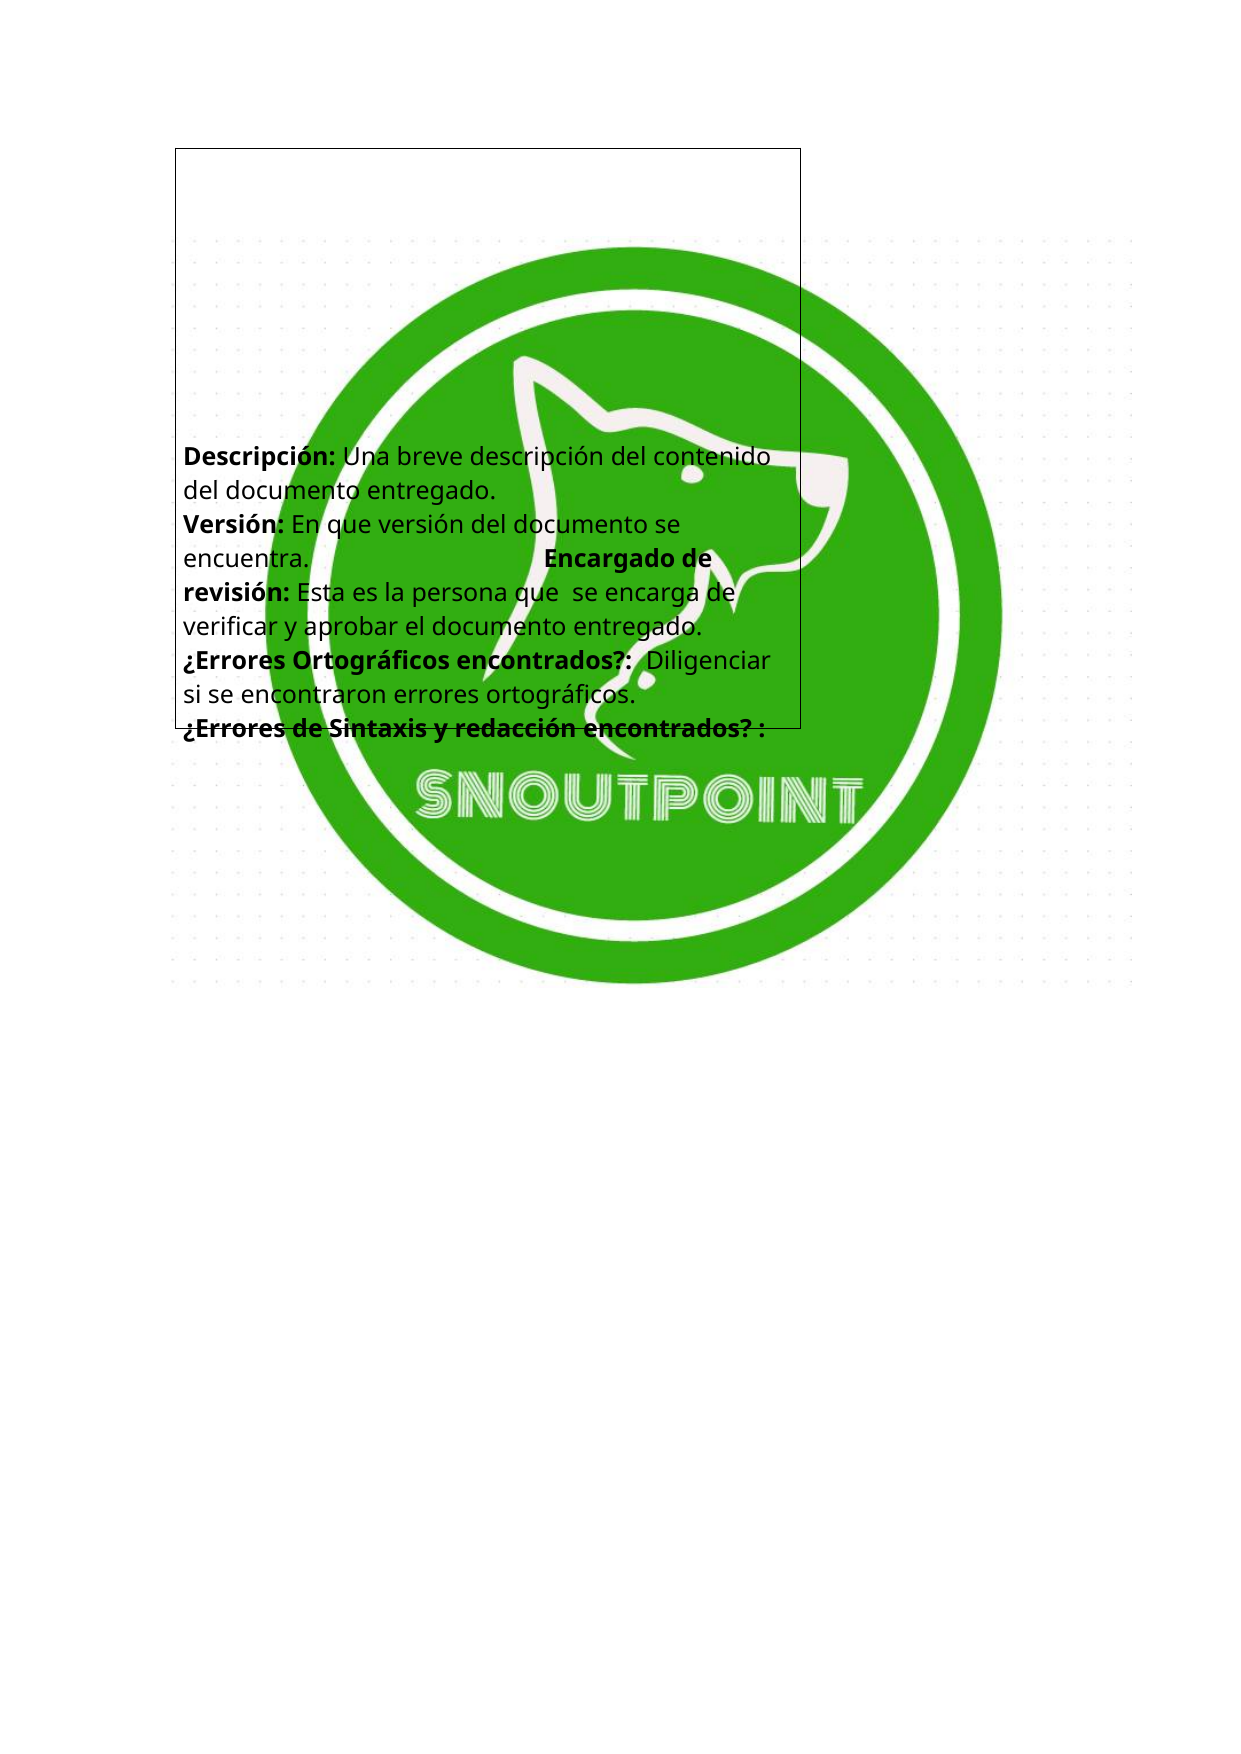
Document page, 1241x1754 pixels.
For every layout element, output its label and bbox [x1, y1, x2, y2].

picture [176, 236, 800, 728]
picture [170, 236, 1132, 988]
